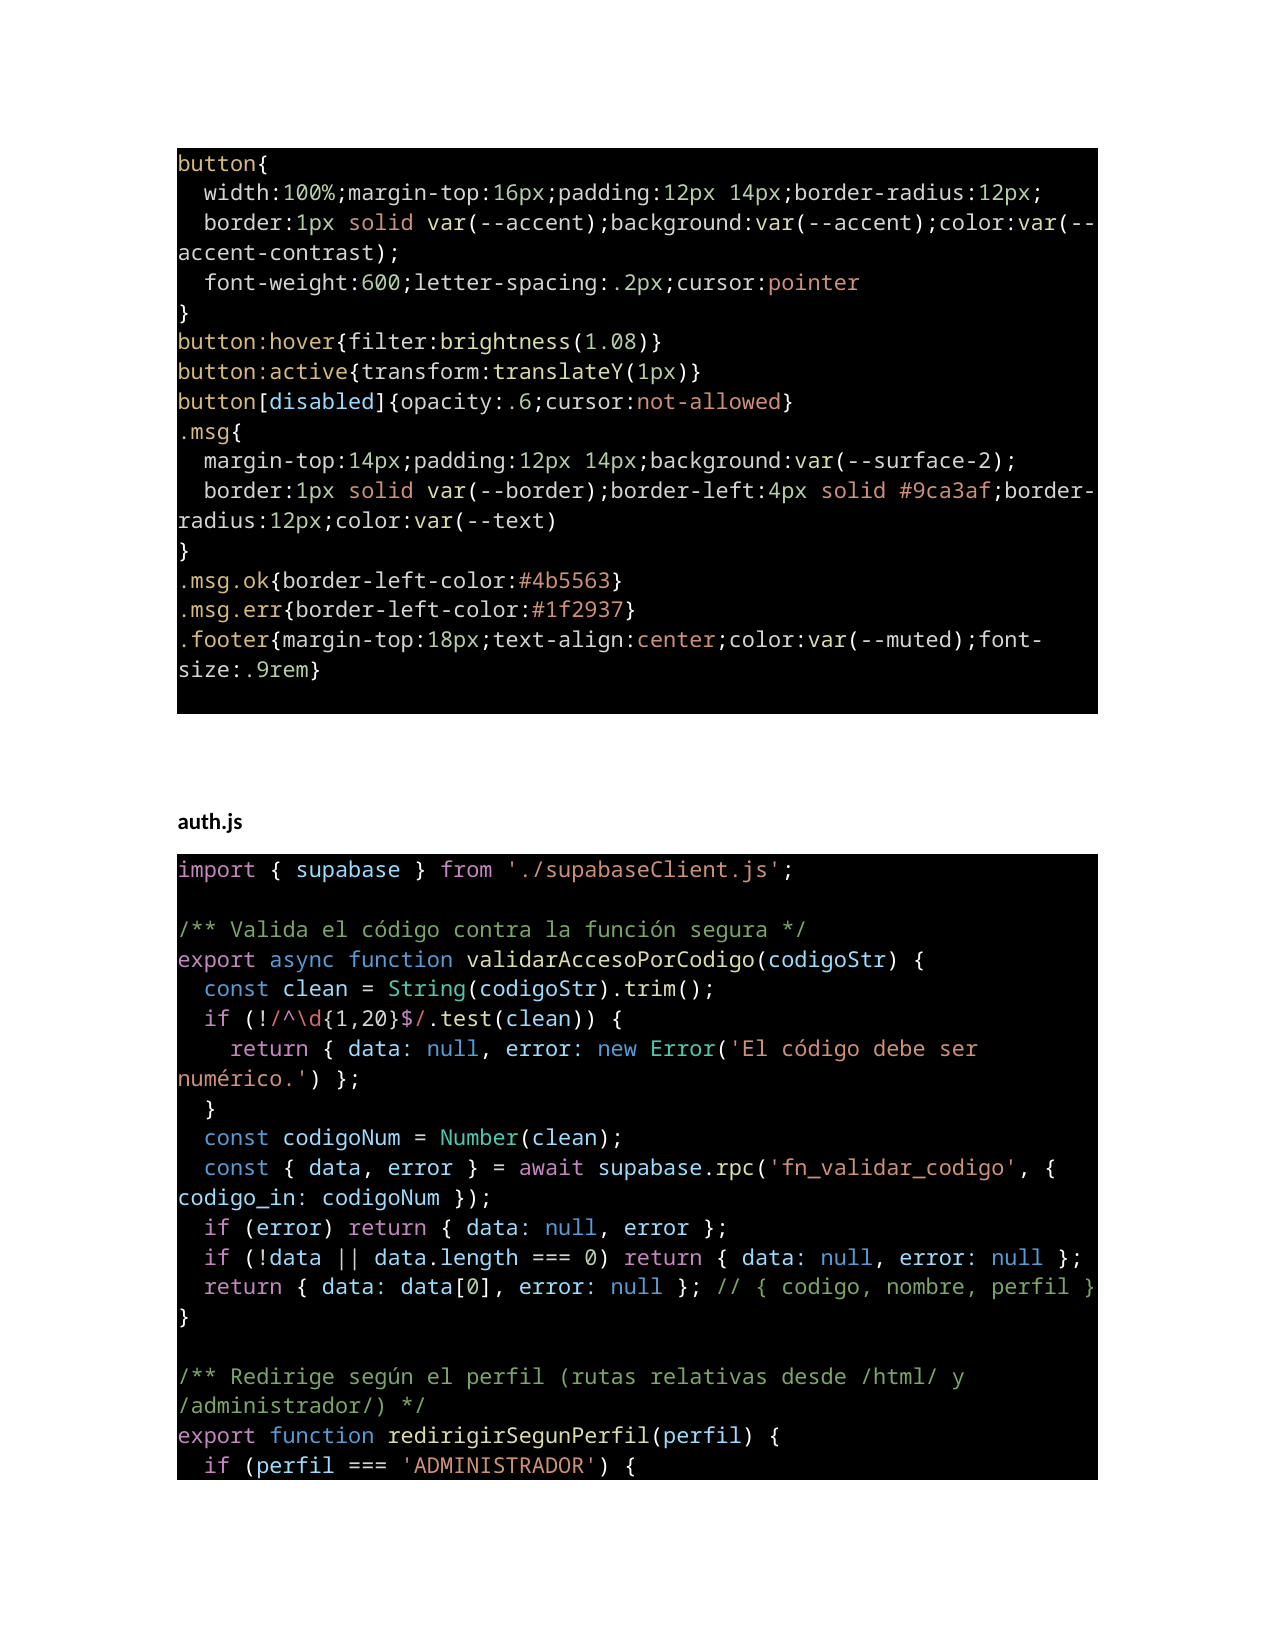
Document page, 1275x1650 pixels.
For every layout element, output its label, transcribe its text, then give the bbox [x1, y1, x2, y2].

text if (!data || data.length === 0) return { data: null, error: null }; [177, 1242, 1098, 1271]
text button:hover{filter:brightness(1.08)} [177, 326, 1098, 356]
text export function redirigirSegunPerfil(perfil) { [177, 1420, 1098, 1450]
text .footer{margin-top:18px;text-align:center;color:var(--muted);font-size:.9rem} [177, 624, 1098, 684]
text width:100%;margin-top:16px;padding:12px 14px;border-radius:12px; [177, 177, 1098, 207]
text .msg.ok{border-left-color:#4b5563} [177, 565, 1098, 594]
text /** Redirige según el perfil (rutas relativas desde /html/ y /administrador/) */ [177, 1361, 1098, 1420]
text const { data, error } = await supabase.rpc('fn_validar_codigo', { codigo_in: codigoNum }); [177, 1152, 1098, 1212]
text border:1px solid var(--border);border-left:4px solid #9ca3af;border-radius:12px;color:var(--text) [177, 475, 1098, 535]
text const clean = String(codigoStr).trim(); [177, 973, 1098, 1003]
text return { data: data[0], error: null }; // { codigo, nombre, perfil } [177, 1271, 1098, 1301]
text } [177, 297, 1098, 326]
text /** Valida el código contra la función segura */ [177, 914, 1098, 944]
text button{ [177, 148, 1098, 177]
text border:1px solid var(--accent);background:var(--accent);color:var(--accent-contrast); [177, 207, 1098, 267]
text import { supabase } from './supabaseClient.js'; [177, 854, 1098, 884]
text if (perfil === 'ADMINISTRADOR') { [177, 1450, 1098, 1480]
text } [177, 535, 1098, 565]
text if (error) return { data: null, error }; [177, 1212, 1098, 1242]
text font-weight:600;letter-spacing:.2px;cursor:pointer [177, 267, 1098, 297]
text button[disabled]{opacity:.6;cursor:not-allowed} [177, 386, 1098, 416]
text return { data: null, error: new Error('El código debe ser numérico.') }; [177, 1033, 1098, 1093]
text } [177, 1301, 1098, 1331]
text if (!/^\d{1,20}$/.test(clean)) { [177, 1003, 1098, 1033]
text .msg{ [177, 416, 1098, 446]
text const codigoNum = Number(clean); [177, 1122, 1098, 1152]
text export async function validarAccesoPorCodigo(codigoStr) { [177, 944, 1098, 973]
text button:active{transform:translateY(1px)} [177, 356, 1098, 386]
text .msg.err{border-left-color:#1f2937} [177, 594, 1098, 624]
text margin-top:14px;padding:12px 14px;background:var(--surface-2); [177, 446, 1098, 475]
text auth.js [177, 807, 1098, 835]
text } [177, 1093, 1098, 1122]
